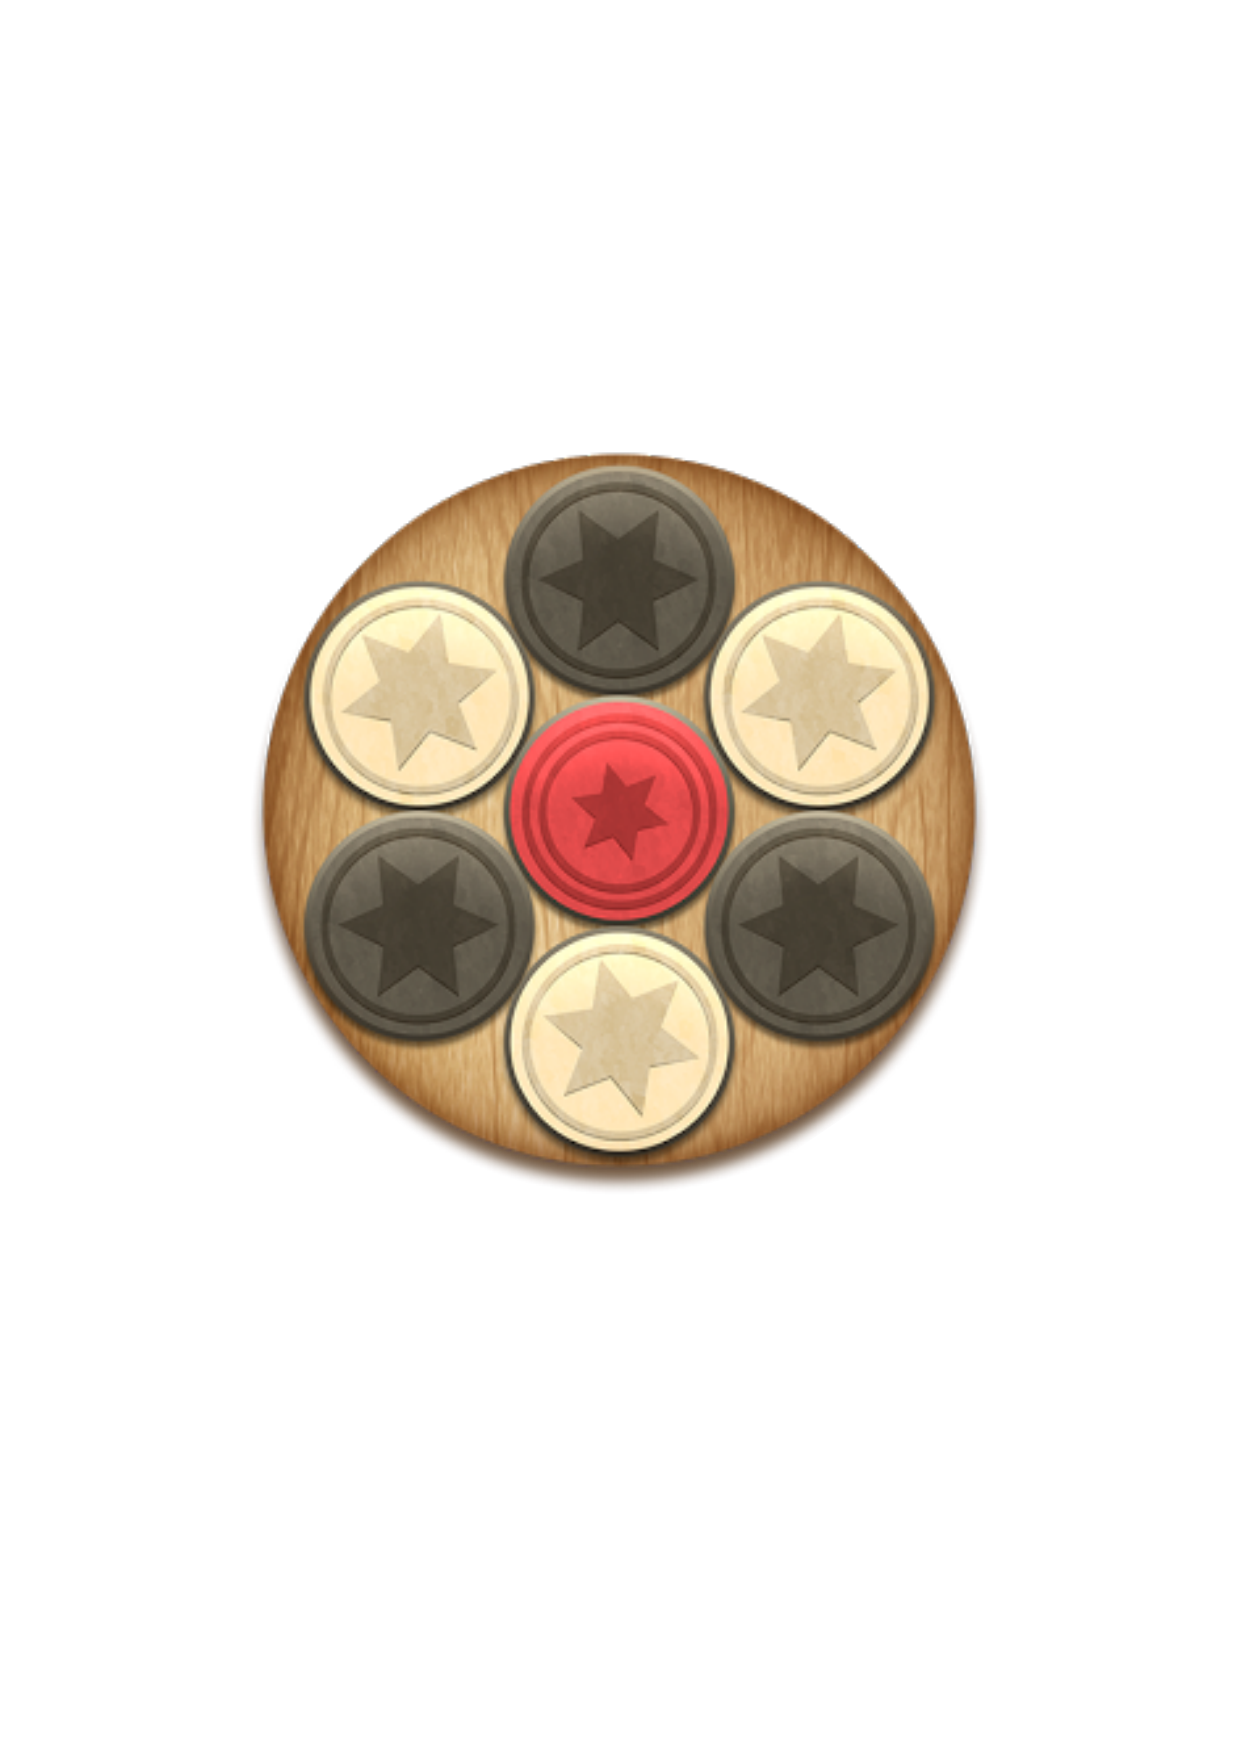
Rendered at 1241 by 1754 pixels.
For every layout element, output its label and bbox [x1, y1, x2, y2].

picture [244, 443, 991, 1197]
